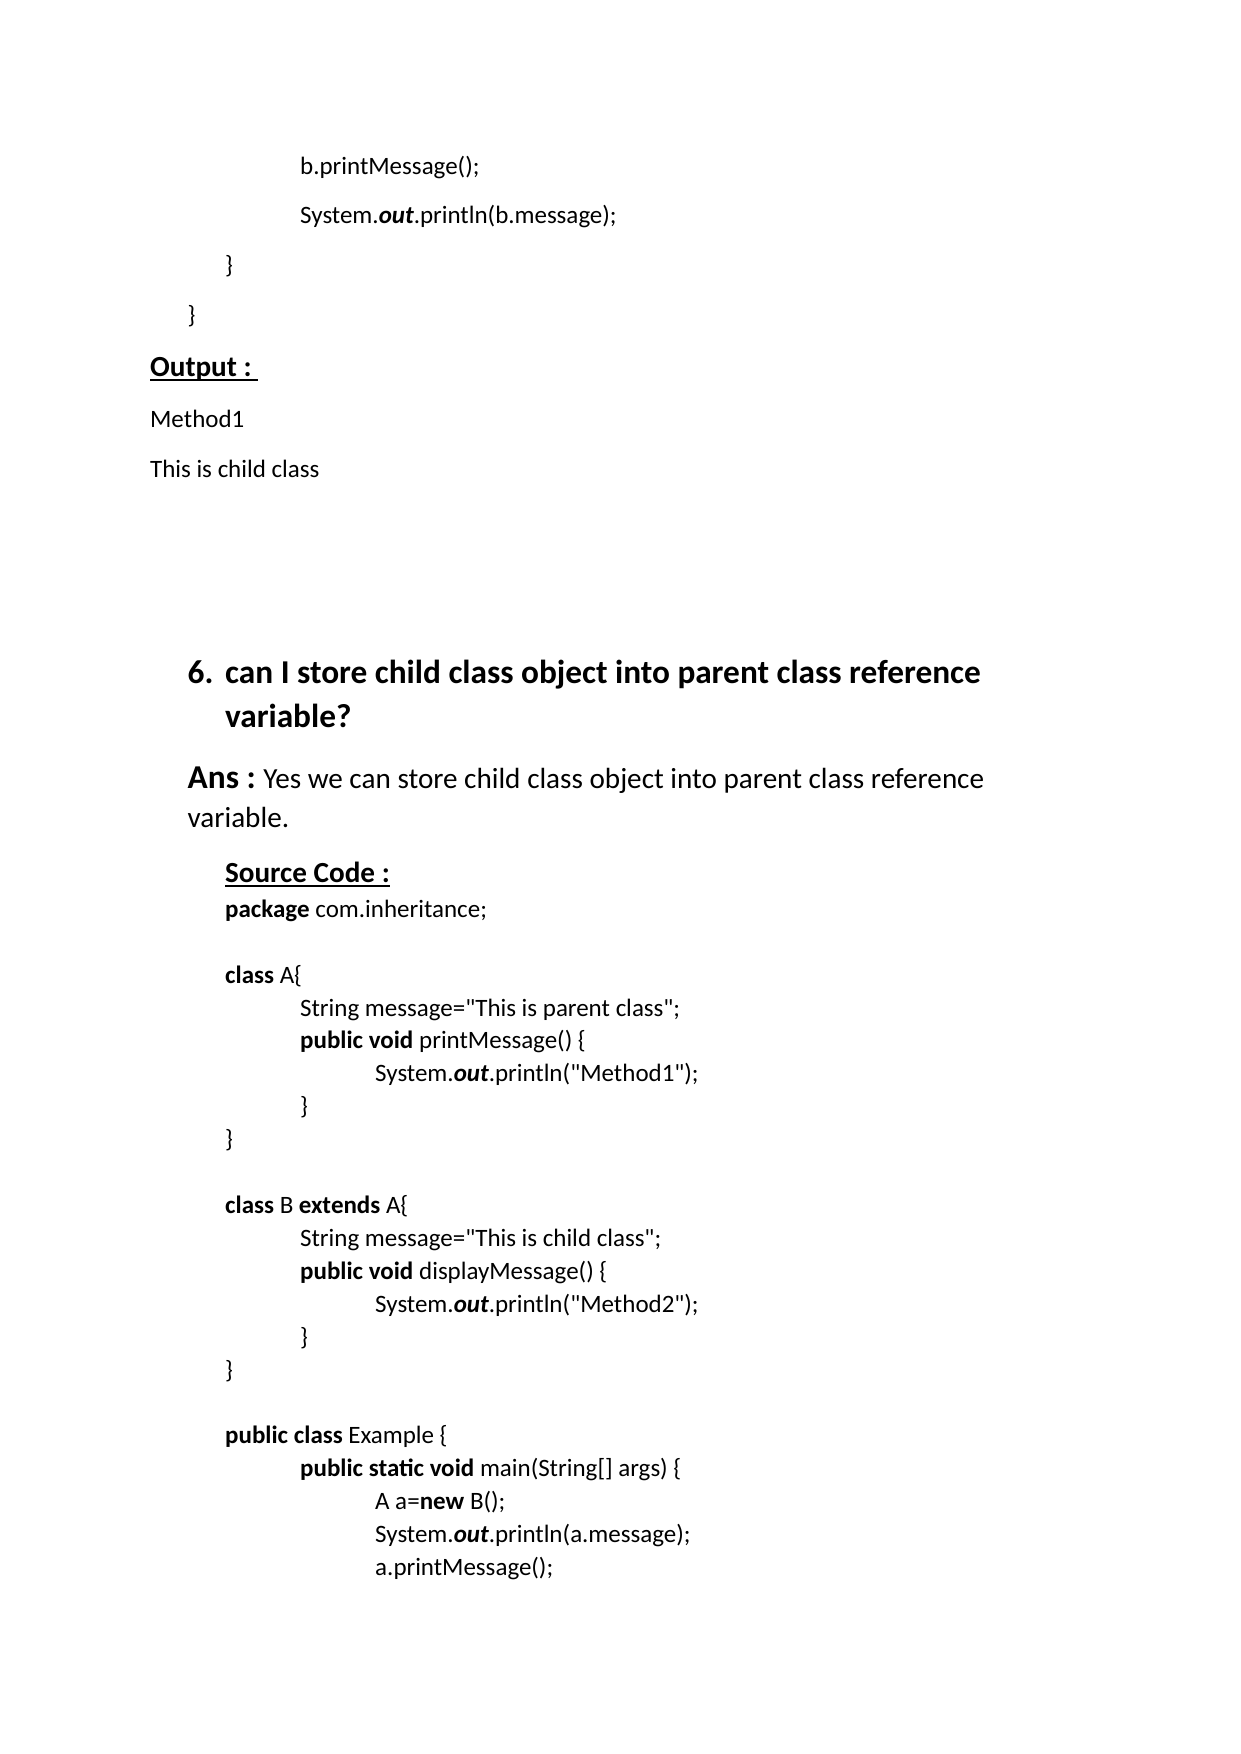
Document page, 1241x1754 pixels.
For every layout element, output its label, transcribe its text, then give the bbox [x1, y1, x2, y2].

list System.out.println(a.message); [225, 1518, 1090, 1549]
list public static void main(String[] args) { [225, 1453, 1090, 1483]
list Source Code : [225, 854, 1090, 890]
list package com.inheritance; [225, 893, 1090, 923]
list } [225, 1123, 1090, 1154]
list class B extends A{ [225, 1189, 1090, 1220]
list System.out.println("Method1"); [225, 1058, 1090, 1088]
text Output : [150, 348, 1090, 384]
text Ans : Yes we can store child class object into parent class reference variable. [187, 756, 1090, 835]
list class A{ [225, 959, 1090, 989]
list System.out.println("Method2"); [225, 1288, 1090, 1318]
list public void displayMessage() { [225, 1255, 1090, 1286]
list } [225, 1091, 1090, 1121]
text } [187, 249, 1090, 280]
list String message="This is parent class"; [225, 992, 1090, 1022]
text Method1 [150, 403, 1090, 434]
text } [187, 299, 1090, 329]
text System.out.println(b.message); [187, 199, 1090, 230]
list A a=new B(); [225, 1486, 1090, 1516]
list can I store child class object into parent class reference variable? [187, 651, 1090, 736]
list } [225, 1321, 1090, 1351]
list a.printMessage(); [225, 1551, 1090, 1582]
list } [225, 1354, 1090, 1384]
list public void printMessage() { [225, 1025, 1090, 1055]
list public class Example { [225, 1420, 1090, 1450]
list String message="This is child class"; [225, 1222, 1090, 1253]
text This is child class [150, 453, 1090, 483]
text b.printMessage(); [187, 150, 1090, 181]
